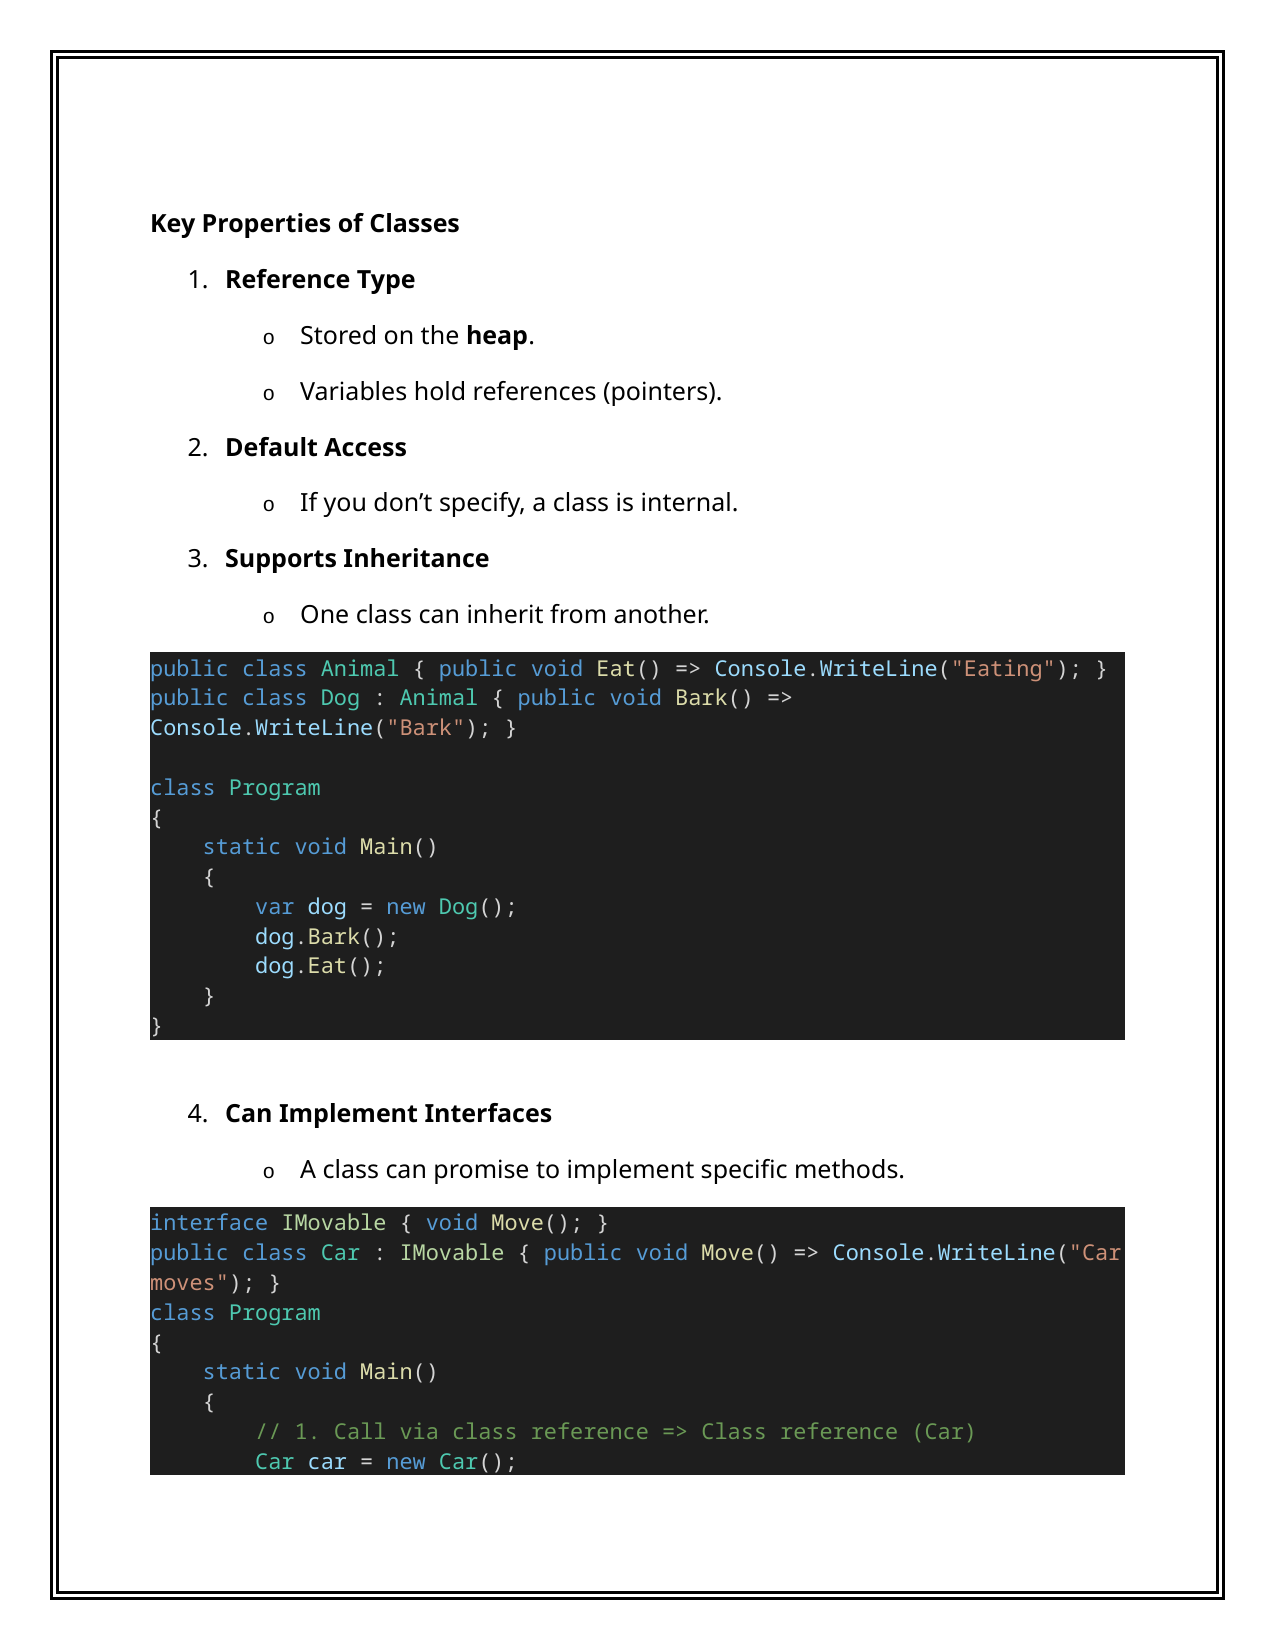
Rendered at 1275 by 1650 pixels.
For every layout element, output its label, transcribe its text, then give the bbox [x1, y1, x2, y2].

list Supports Inheritance [187, 541, 1125, 575]
text } [150, 1010, 1125, 1040]
text dog.Bark(); [150, 921, 1125, 950]
list One class can inherit from another. [262, 597, 1125, 631]
list Can Implement Interfaces [187, 1096, 1125, 1130]
text { [150, 1386, 1125, 1416]
text { [150, 861, 1125, 891]
list Stored on the heap. [262, 317, 1125, 352]
text var dog = new Dog(); [150, 891, 1125, 921]
text dog.Eat(); [150, 950, 1125, 980]
list If you don’t specify, a class is internal. [262, 485, 1125, 519]
text { [150, 801, 1125, 831]
text } [150, 980, 1125, 1010]
text class Program [150, 772, 1125, 801]
text Key Properties of Classes [150, 206, 1125, 240]
text public class Car : IMovable { public void Move() => Console.WriteLine("Car moves"); } [150, 1237, 1125, 1297]
list A class can promise to implement specific methods. [262, 1151, 1125, 1186]
list Default Access [187, 429, 1125, 463]
text static void Main() [150, 831, 1125, 861]
text interface IMovable { void Move(); } [150, 1207, 1125, 1237]
list Variables hold references (pointers). [262, 373, 1125, 407]
text public class Dog : Animal { public void Bark() => Console.WriteLine("Bark"); } [150, 682, 1125, 742]
text Car car = new Car(); [150, 1446, 1125, 1475]
text public class Animal { public void Eat() => Console.WriteLine("Eating"); } [150, 652, 1125, 682]
text { [150, 1326, 1125, 1356]
text static void Main() [150, 1356, 1125, 1386]
text class Program [150, 1297, 1125, 1326]
text // 1. Call via class reference => Class reference (Car) [150, 1416, 1125, 1446]
list Reference Type [187, 262, 1125, 296]
